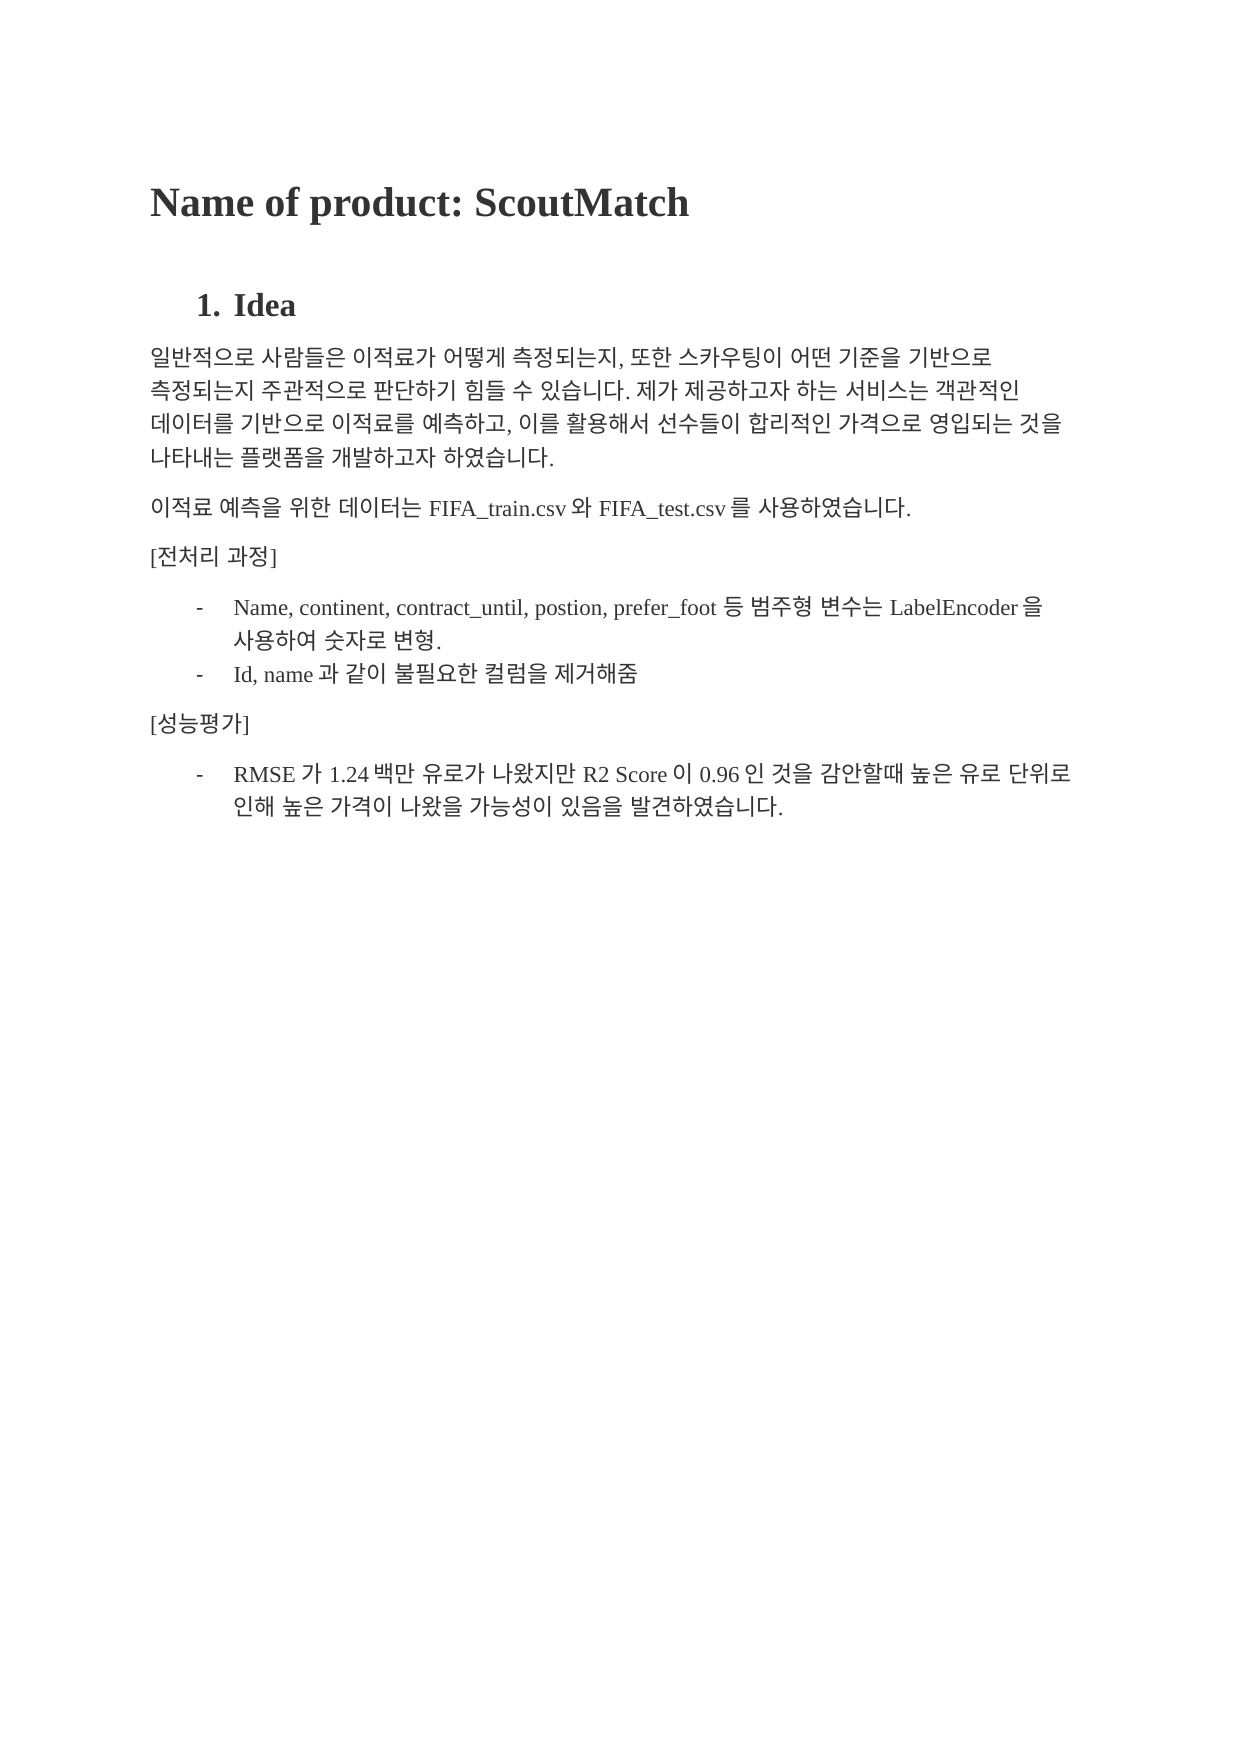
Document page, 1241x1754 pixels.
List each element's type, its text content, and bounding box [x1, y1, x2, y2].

text [전처리 과정] [150, 539, 1090, 572]
list Id, name과 같이 불필요한 컬럼을 제거해줌 [196, 656, 1090, 689]
text 이적료 예측을 위한 데이터는 FIFA_train.csv와 FIFA_test.csv를 사용하였습니다. [150, 489, 1090, 523]
list RMSE 가 1.24백만 유로가 나왔지만 R2 Score이 0.96인 것을 감안할때 높은 유로 단위로 인해 높은 가격이 나왔을 가능성이 있음을 발견하였습니다. [196, 756, 1090, 822]
text Name of product: ScoutMatch [150, 177, 1090, 225]
list Idea [196, 285, 1090, 323]
text [성능평가] [150, 706, 1090, 739]
list Name, continent, contract_until, postion, prefer_foot 등 범주형 변수는 LabelEncoder을 사용하여 숫자로 변형. [196, 589, 1090, 656]
text 일반적으로 사람들은 이적료가 어떻게 측정되는지, 또한 스카우팅이 어떤 기준을 기반으로 측정되는지 주관적으로 판단하기 힘들 수 있습니다. 제가 제공하고자 하는 서비스는 객관적인 데이터를 기반으로 이적료를 예측하고, 이를 활용해서 선수들이 합리적인 가격으로 영입되는 것을 나타내는 플랫폼을 개발하고자 하였습니다. [150, 340, 1090, 473]
